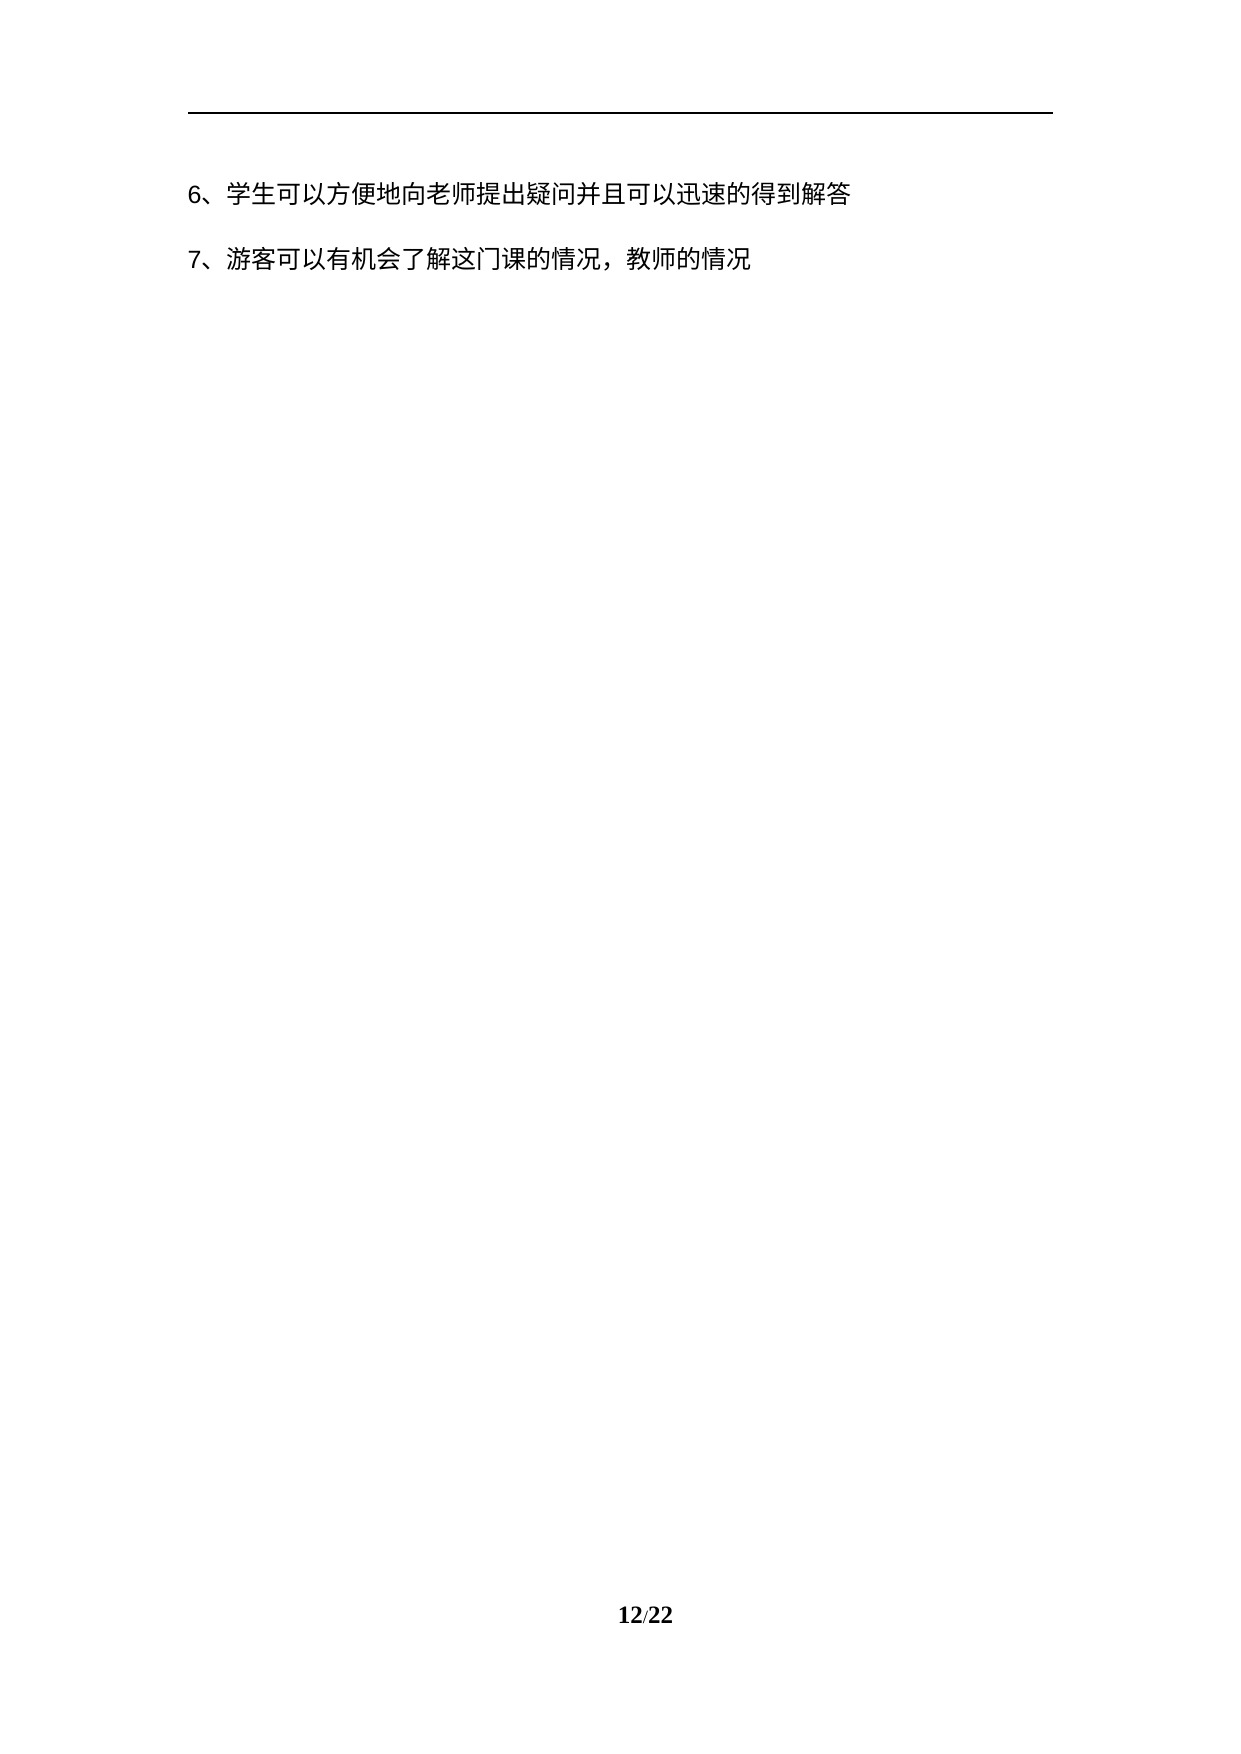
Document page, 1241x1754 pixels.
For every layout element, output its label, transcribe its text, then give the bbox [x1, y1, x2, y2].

text 7、游客可以有机会了解这门课的情况，教师的情况 [187, 225, 1053, 290]
text 6、学生可以方便地向老师提出疑问并且可以迅速的得到解答 [187, 160, 1053, 225]
